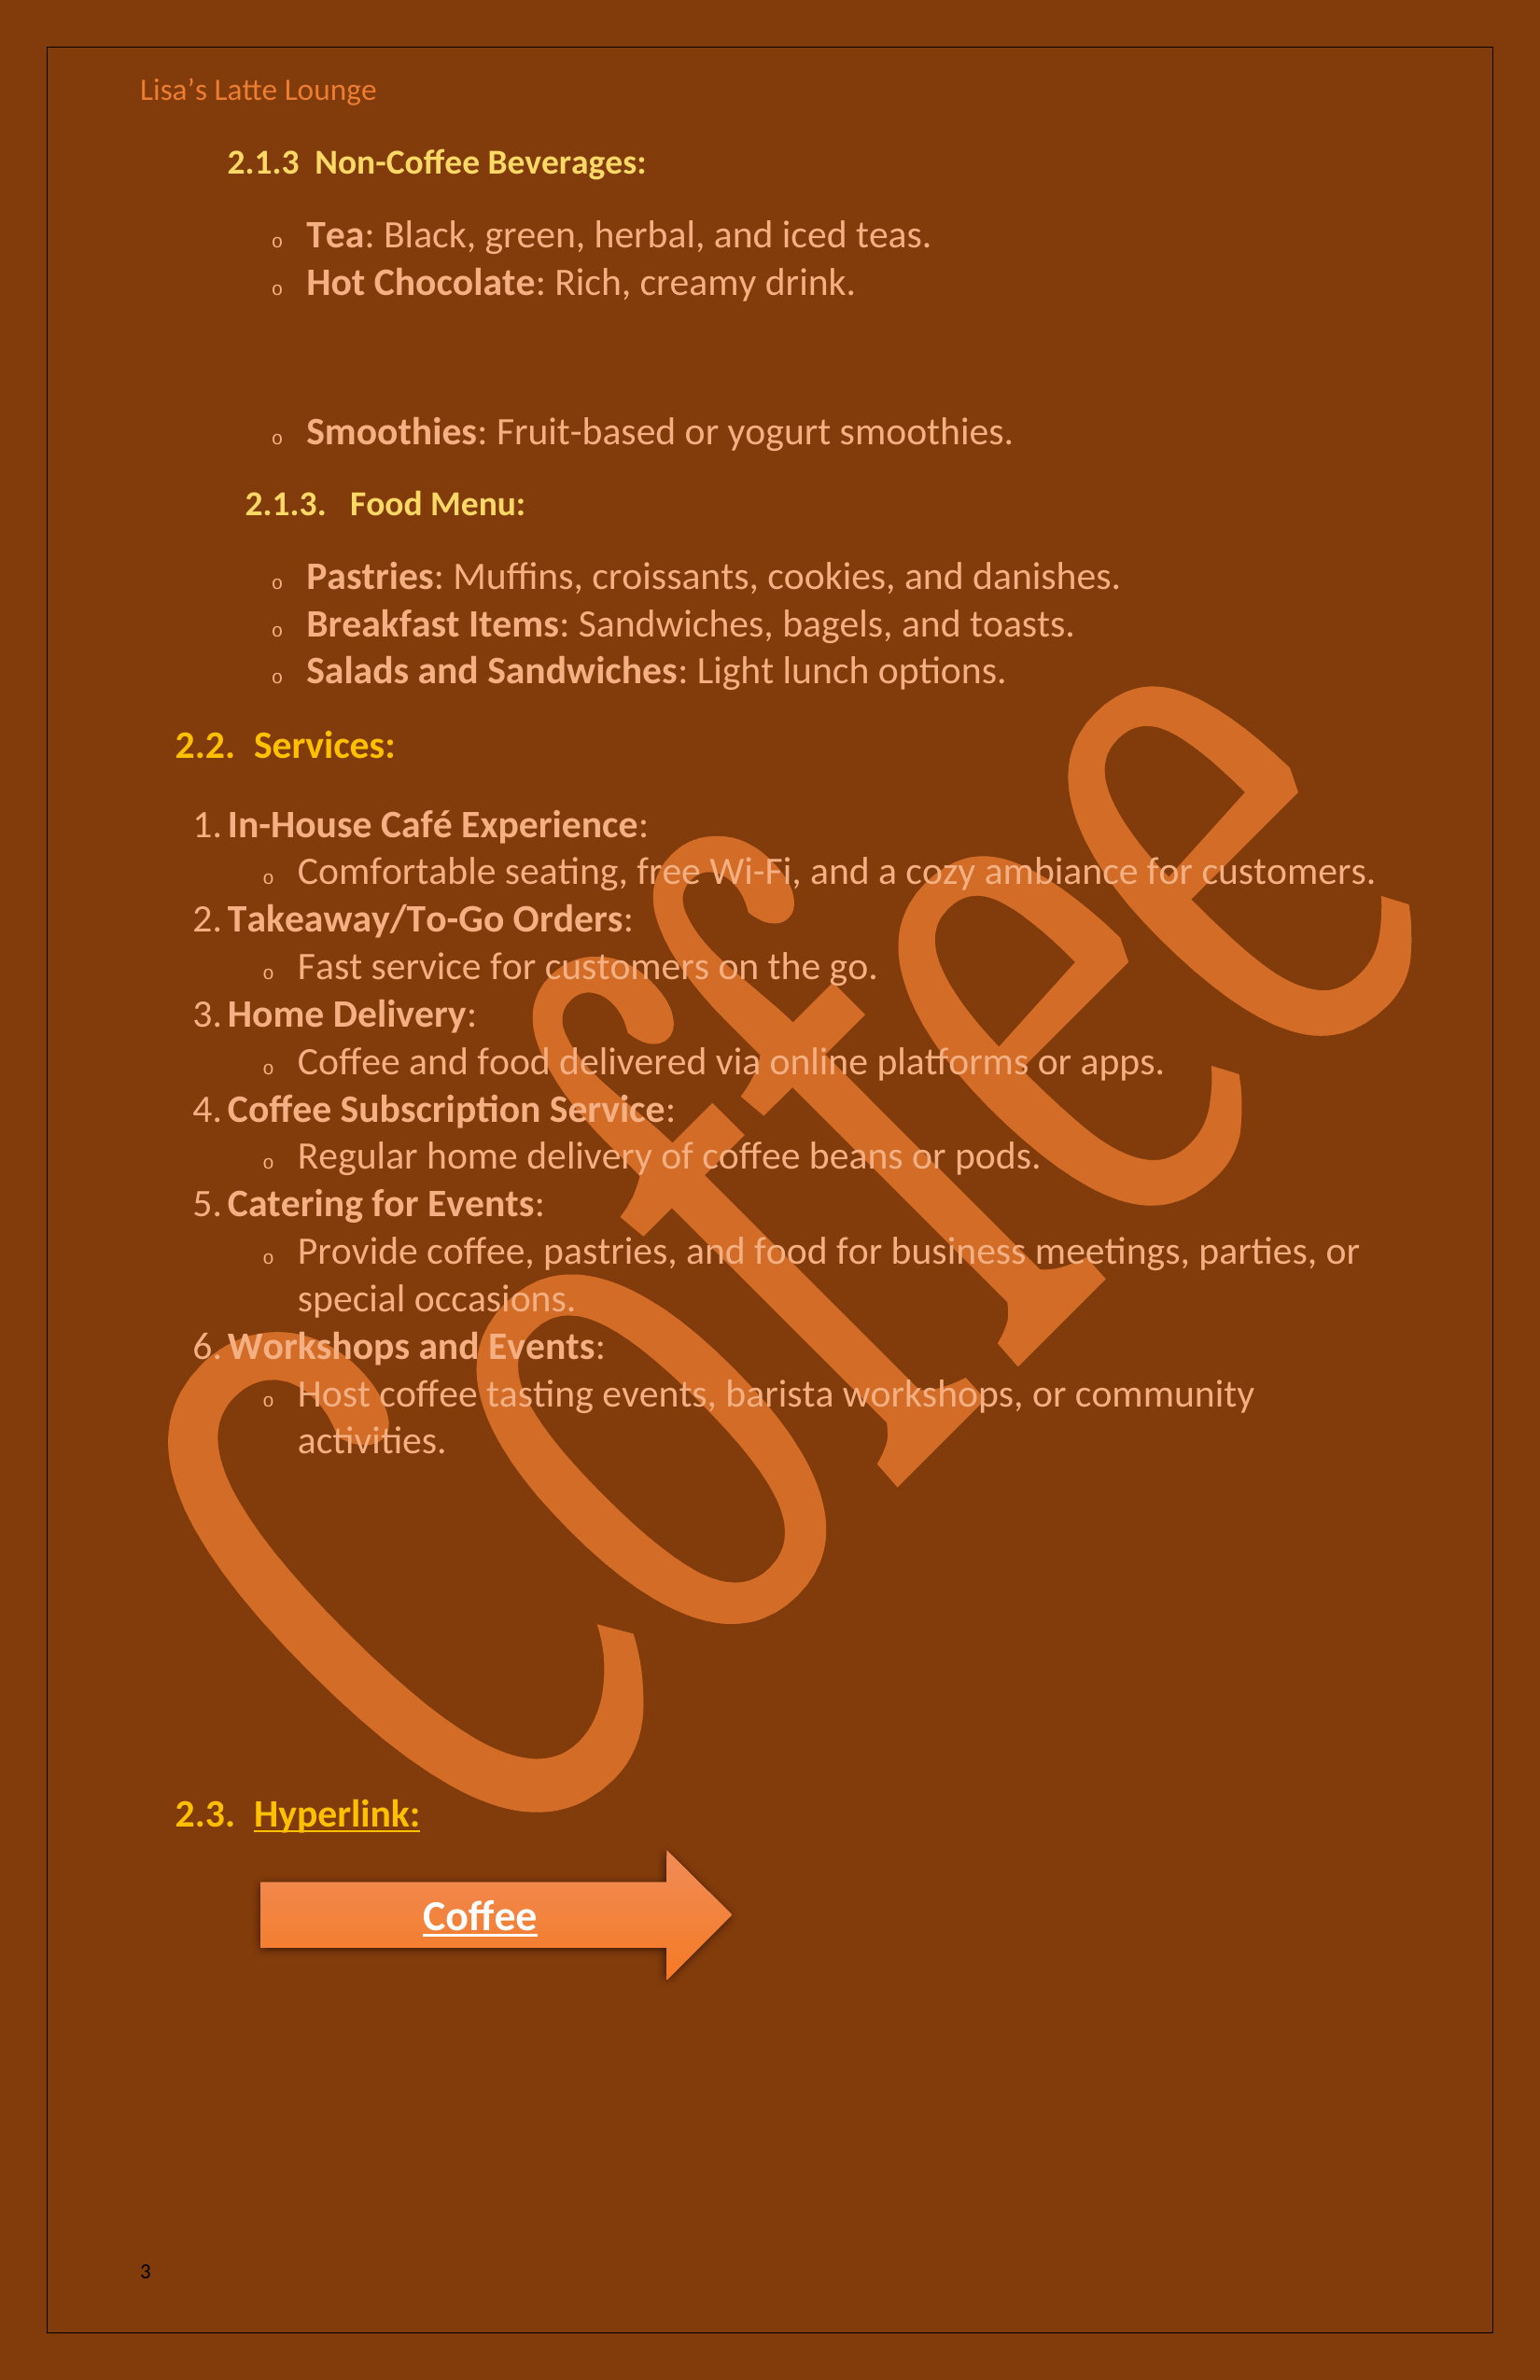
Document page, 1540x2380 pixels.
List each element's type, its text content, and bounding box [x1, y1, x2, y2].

subtitle Food Menu: [245, 482, 1400, 525]
list Host coffee tasting events, barista workshops, or community activities. [262, 1369, 1400, 1463]
list Comfortable seating, free Wi-Fi, and a cozy ambiance for customers. [262, 847, 1400, 894]
list Home Delivery: [192, 989, 1400, 1037]
list Salads and Sandwiches: Light lunch options. [272, 646, 1400, 693]
list Coffee and food delivered via online platforms or apps. [262, 1037, 1400, 1085]
list Pastries: Muffins, croissants, cookies, and danishes. [272, 552, 1400, 599]
list In-House Café Experience: [192, 800, 1400, 847]
list Tea: Black, green, herbal, and iced teas. [272, 210, 1400, 258]
list Coffee Subscription Service: [192, 1085, 1400, 1131]
list Workshops and Events: [192, 1322, 1400, 1369]
subtitle Services: [175, 721, 1400, 768]
list Fast service for customers on the go. [262, 942, 1400, 989]
list Provide coffee, pastries, and food for business meetings, parties, or special occasions. [262, 1226, 1400, 1322]
subtitle 2.1.3 Non-Coffee Beverages: [140, 140, 1400, 183]
list Regular home delivery of coffee beans or pods. [262, 1131, 1400, 1179]
list Smoothies: Fruit-based or yogurt smoothies. [272, 407, 1400, 455]
list Catering for Events: [192, 1179, 1400, 1226]
list Hot Chocolate: Rich, creamy drink. [272, 258, 1400, 305]
subtitle Hyperlink: [175, 1789, 1400, 1837]
list Takeaway/To-Go Orders: [192, 894, 1400, 942]
list Breakfast Items: Sandwiches, bagels, and toasts. [272, 599, 1400, 646]
